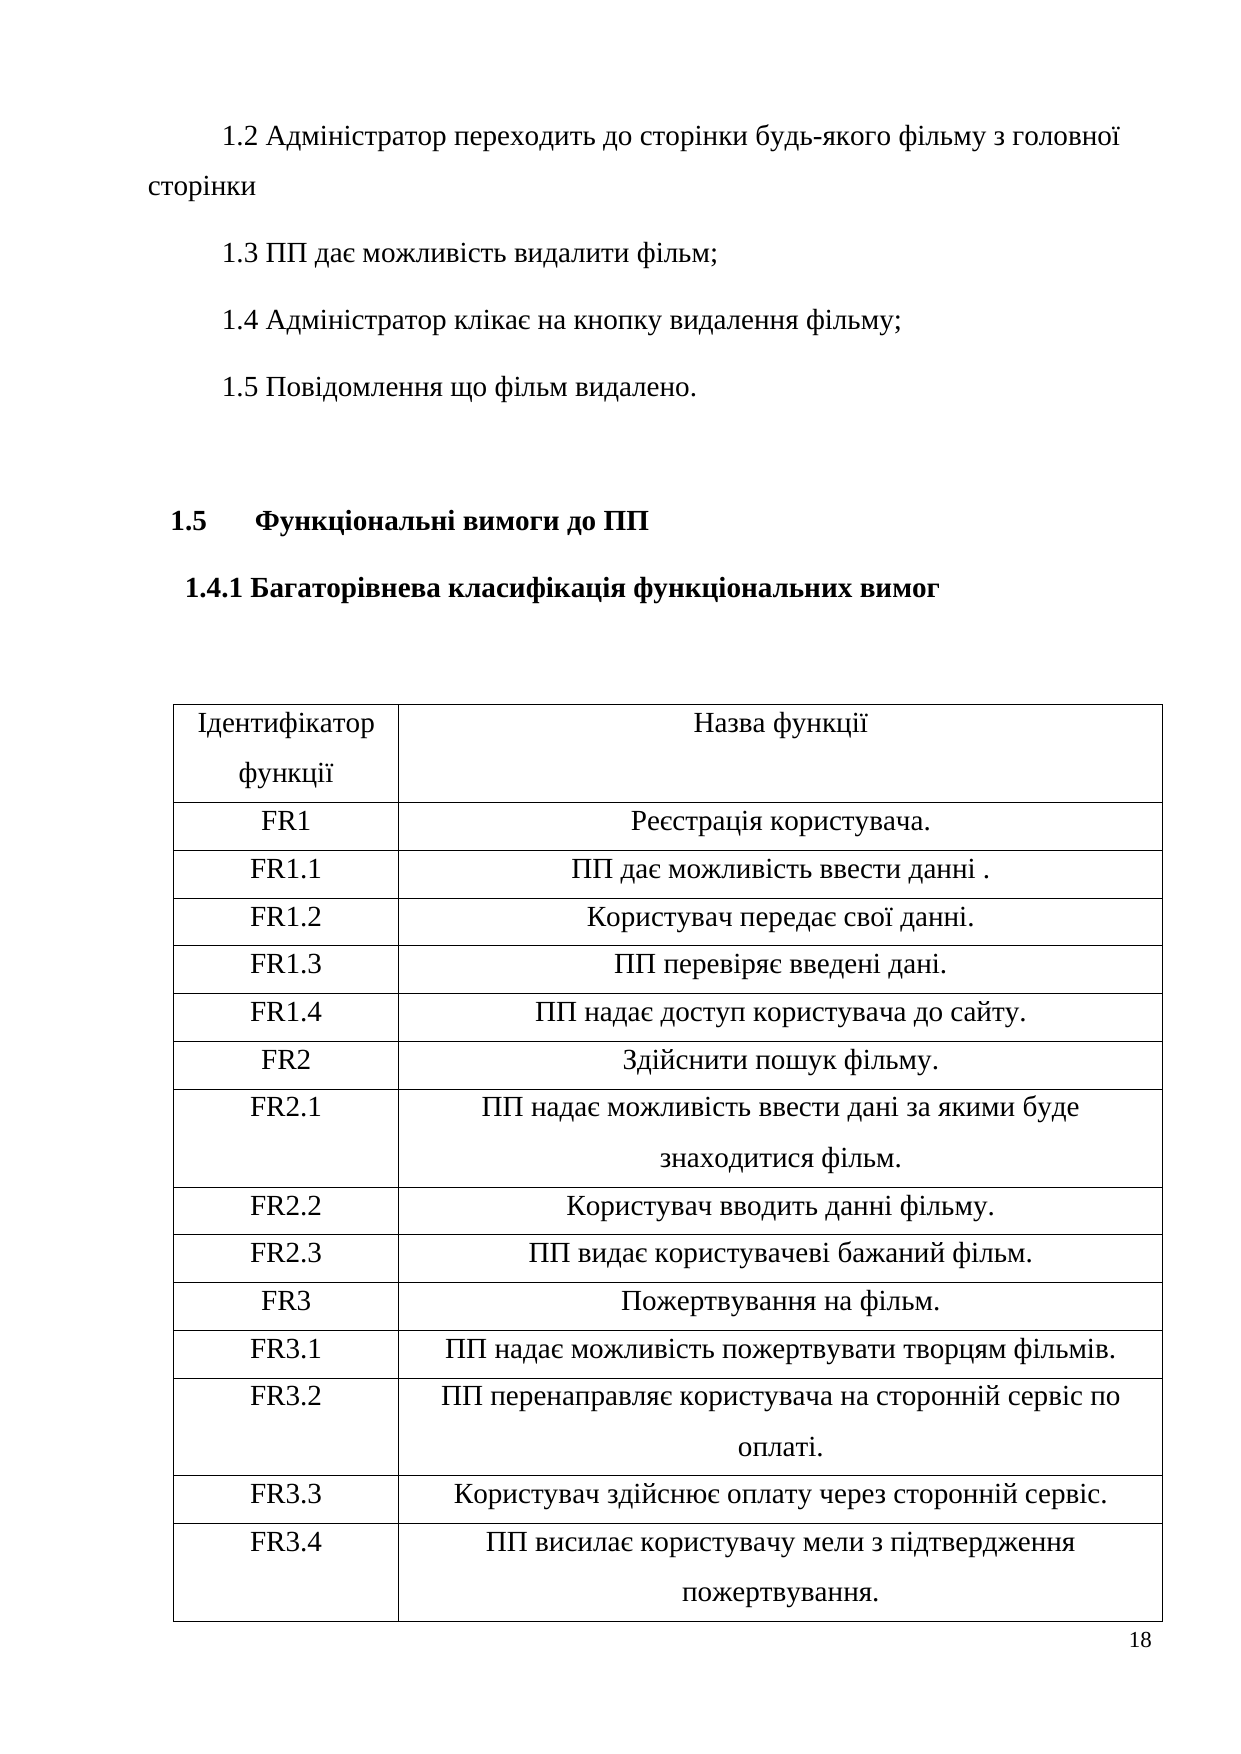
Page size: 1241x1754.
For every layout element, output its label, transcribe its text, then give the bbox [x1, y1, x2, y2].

table_cell ПП перевіряє введені дані. [399, 946, 1162, 993]
text 1.2 Адміністратор переходить до сторінки будь-якого фільму з головної сторінки [148, 118, 1152, 202]
table_cell FR3.1 [174, 1331, 398, 1377]
table_cell Користувач здійснює оплату через сторонній сервіс. [399, 1476, 1162, 1523]
table_cell FR3 [174, 1283, 398, 1330]
table_cell ПП видає користувачеві бажаний фільм. [399, 1235, 1162, 1282]
table_cell ПП перенаправляє користувача на сторонній сервіс по оплаті. [399, 1379, 1162, 1475]
text 1.5 Повідомлення що фільм видалено. [148, 369, 1152, 403]
table_cell FR2.3 [174, 1235, 398, 1282]
table_cell FR3.4 [174, 1524, 398, 1621]
table_cell Користувач передає свої данні. [399, 899, 1162, 945]
table_cell ПП дає можливість ввести данні . [399, 851, 1162, 898]
table_cell FR1.3 [174, 946, 398, 993]
table_cell FR1 [174, 803, 398, 850]
table_cell FR2 [174, 1042, 398, 1088]
list Функціональні вимоги до ПП [170, 503, 1152, 537]
table_header Ідентифікатор функції [174, 705, 398, 802]
text 1.4 Адміністратор клікає на кнопку видалення фільму; [148, 302, 1152, 336]
table_cell Користувач вводить данні фільму. [399, 1188, 1162, 1234]
table_cell FR3.3 [174, 1476, 398, 1523]
text 1.4.1 Багаторівнева класифікація функціональних вимог [184, 570, 1152, 604]
table_cell FR2.2 [174, 1188, 398, 1234]
table_header Назва функції [399, 705, 1162, 802]
table_cell FR1.1 [174, 851, 398, 898]
table_cell FR1.4 [174, 994, 398, 1041]
table_cell ПП надає можливість пожертвувати творцям фільмів. [399, 1331, 1162, 1377]
table_cell FR2.1 [174, 1090, 398, 1187]
table_cell ПП висилає користувачу мели з підтвердження пожертвування. [399, 1524, 1162, 1621]
table_cell ПП надає доступ користувача до сайту. [399, 994, 1162, 1041]
table_cell FR3.2 [174, 1379, 398, 1475]
text 1.3 ПП дає можливість видалити фільм; [148, 235, 1152, 269]
table_cell FR1.2 [174, 899, 398, 945]
table_cell Пожертвування на фільм. [399, 1283, 1162, 1330]
table_cell Реєстрація користувача. [399, 803, 1162, 850]
table_cell Здійснити пошук фільму. [399, 1042, 1162, 1088]
table_cell ПП надає можливість ввести дані за якими буде знаходитися фільм. [399, 1090, 1162, 1187]
